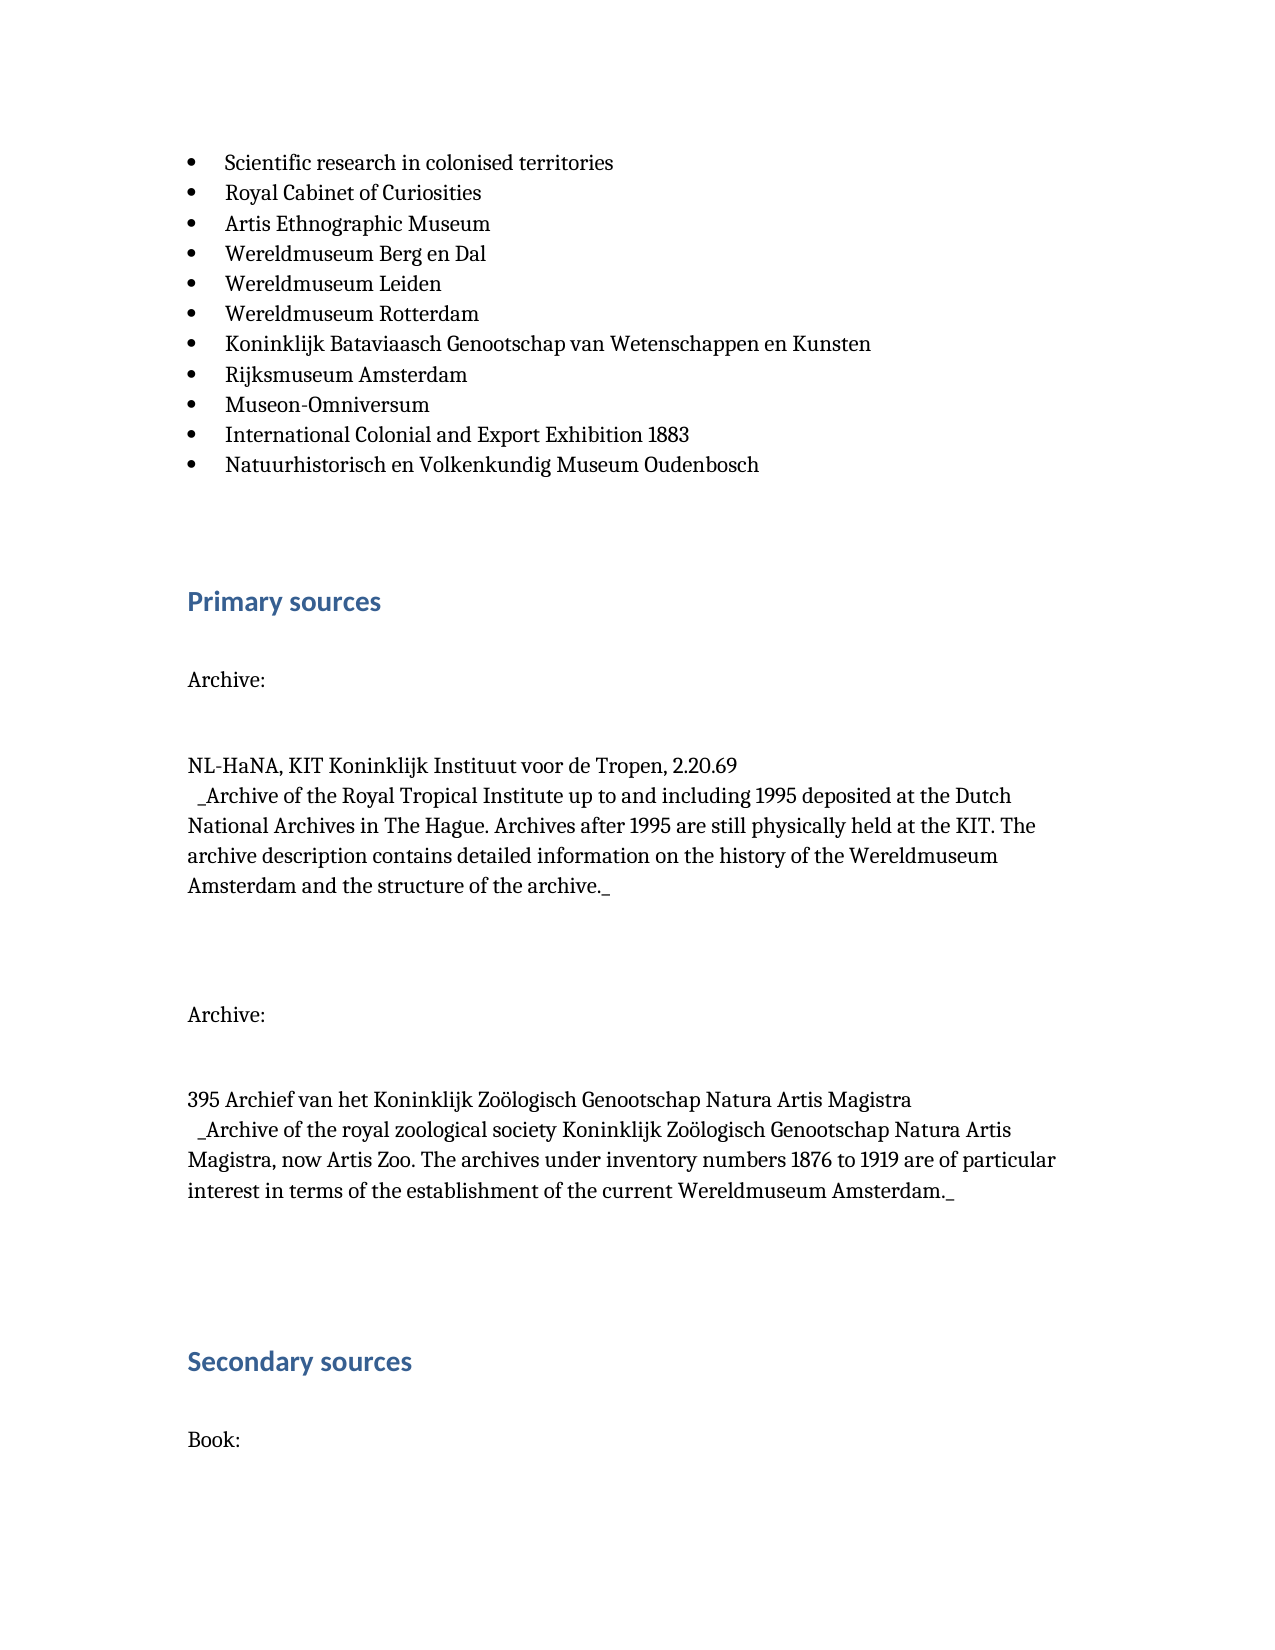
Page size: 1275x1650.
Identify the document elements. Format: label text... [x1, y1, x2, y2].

list Artis Ethnographic Museum [187, 210, 1087, 237]
text Book: [187, 1427, 1087, 1453]
list Royal Cabinet of Curiosities [187, 180, 1087, 207]
text 395 Archief van het Koninklijk Zoölogisch Genootschap Natura Artis Magistra _Archive of the royal zoological society Koninklijk Zoölogisch Genootschap Natura Artis Magistra, now Artis Zoo. The archives under inventory numbers 1876 to 1919 are of particular interest in terms of the establishment of the current Wereldmuseum Amsterdam._ [187, 1087, 1087, 1204]
list International Colonial and Export Exhibition 1883 [187, 422, 1087, 448]
text Archive: [187, 1001, 1087, 1028]
list Museon-Omniversum [187, 392, 1087, 418]
text NL-HaNA, KIT Koninklijk Instituut voor de Tropen, 2.20.69 _Archive of the Royal Tropical Institute up to and including 1995 deposited at the Dutch National Archives in The Hague. Archives after 1995 are still physically held at the KIT. The archive description contains detailed information on the history of the Wereldmuseum Amsterdam and the structure of the archive._ [187, 752, 1087, 899]
subtitle Primary sources [187, 583, 1087, 619]
subtitle Secondary sources [187, 1343, 1087, 1379]
list Rijksmuseum Amsterdam [187, 361, 1087, 388]
list Koninklijk Bataviaasch Genootschap van Wetenschappen en Kunsten [187, 331, 1087, 358]
list Scientific research in colonised territories [187, 150, 1087, 176]
list Wereldmuseum Berg en Dal [187, 241, 1087, 267]
list Wereldmuseum Leiden [187, 271, 1087, 297]
text Archive: [187, 667, 1087, 693]
list Natuurhistorisch en Volkenkundig Museum Oudenbosch [187, 452, 1087, 478]
list Wereldmuseum Rotterdam [187, 301, 1087, 327]
